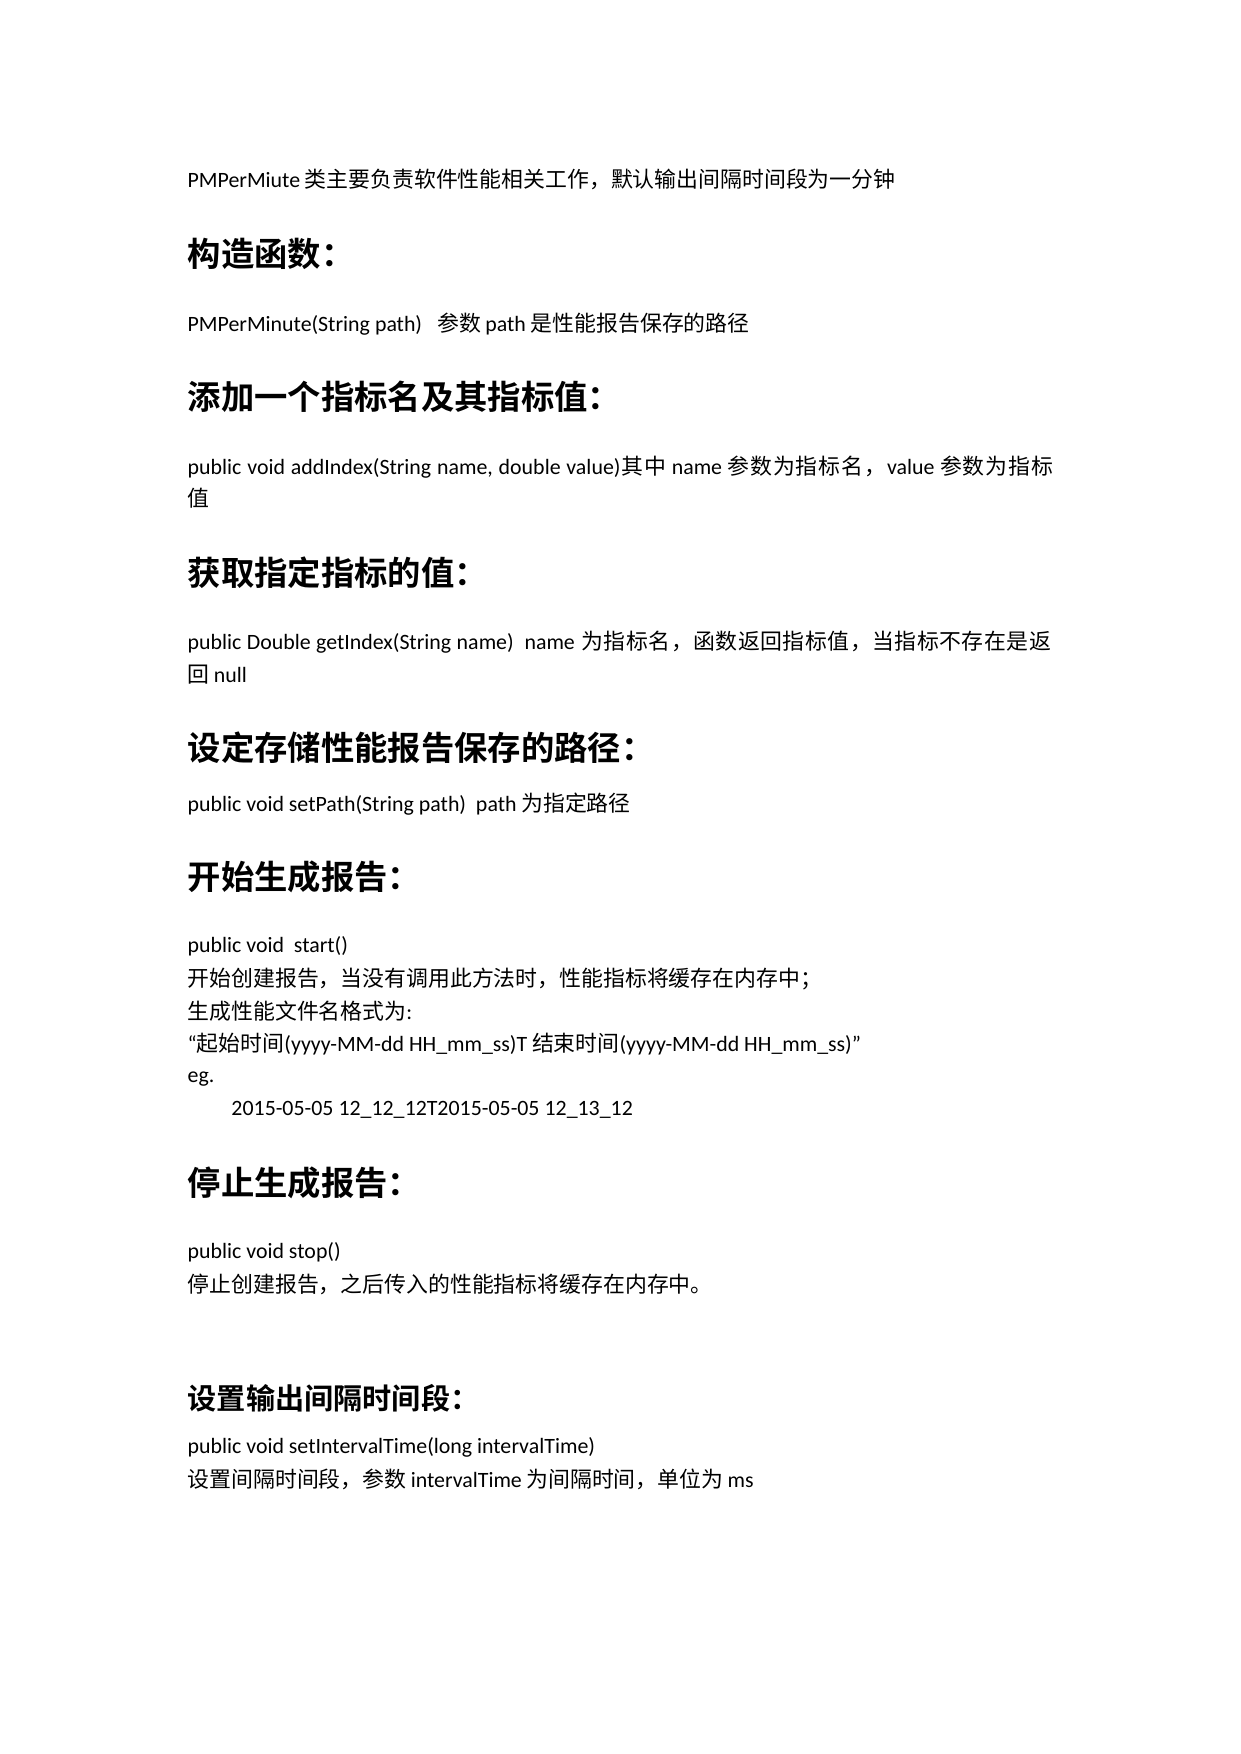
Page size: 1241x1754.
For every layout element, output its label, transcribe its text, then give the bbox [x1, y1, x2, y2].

title 设定存储性能报告保存的路径： [187, 714, 1053, 779]
text public void setIntervalTime(long intervalTime) [187, 1429, 1053, 1461]
subtitle 停止生成报告： [187, 1148, 1053, 1213]
text eg. [187, 1058, 1053, 1091]
text 设置输出间隔时间段： [187, 1364, 1053, 1429]
text public void stop() [187, 1234, 1053, 1266]
text PMPerMiute类主要负责软件性能相关工作，默认输出间隔时间段为一分钟 [187, 162, 1053, 194]
subtitle 开始生成报告： [187, 843, 1053, 908]
text 停止创建报告，之后传入的性能指标将缓存在内存中。 [187, 1266, 1053, 1299]
text 生成性能文件名格式为: [187, 993, 1053, 1026]
subtitle 构造函数： [187, 219, 1053, 284]
text public void start() [187, 928, 1053, 961]
text public void addIndex(String name, double value)其中name参数为指标名，value参数为指标值 [187, 448, 1053, 513]
text PMPerMinute(String path) 参数path 是性能报告保存的路径 [187, 305, 1053, 338]
text “起始时间(yyyy-MM-dd HH_mm_ss)T结束时间(yyyy-MM-dd HH_mm_ss)” [187, 1026, 1053, 1058]
subtitle 获取指定指标的值： [187, 538, 1053, 603]
text 开始创建报告，当没有调用此方法时，性能指标将缓存在内存中； [187, 961, 1053, 993]
text public Double getIndex(String name) name 为指标名，函数返回指标值，当指标不存在是返回null [187, 624, 1053, 689]
text public void setPath(String path) path为指定路径 [187, 785, 1053, 818]
text 2015-05-05 12_12_12T2015-05-05 12_13_12 [187, 1091, 1053, 1123]
subtitle 添加一个指标名及其指标值： [187, 363, 1053, 428]
text 设置间隔时间段，参数intervalTime为间隔时间，单位为ms [187, 1461, 1053, 1494]
